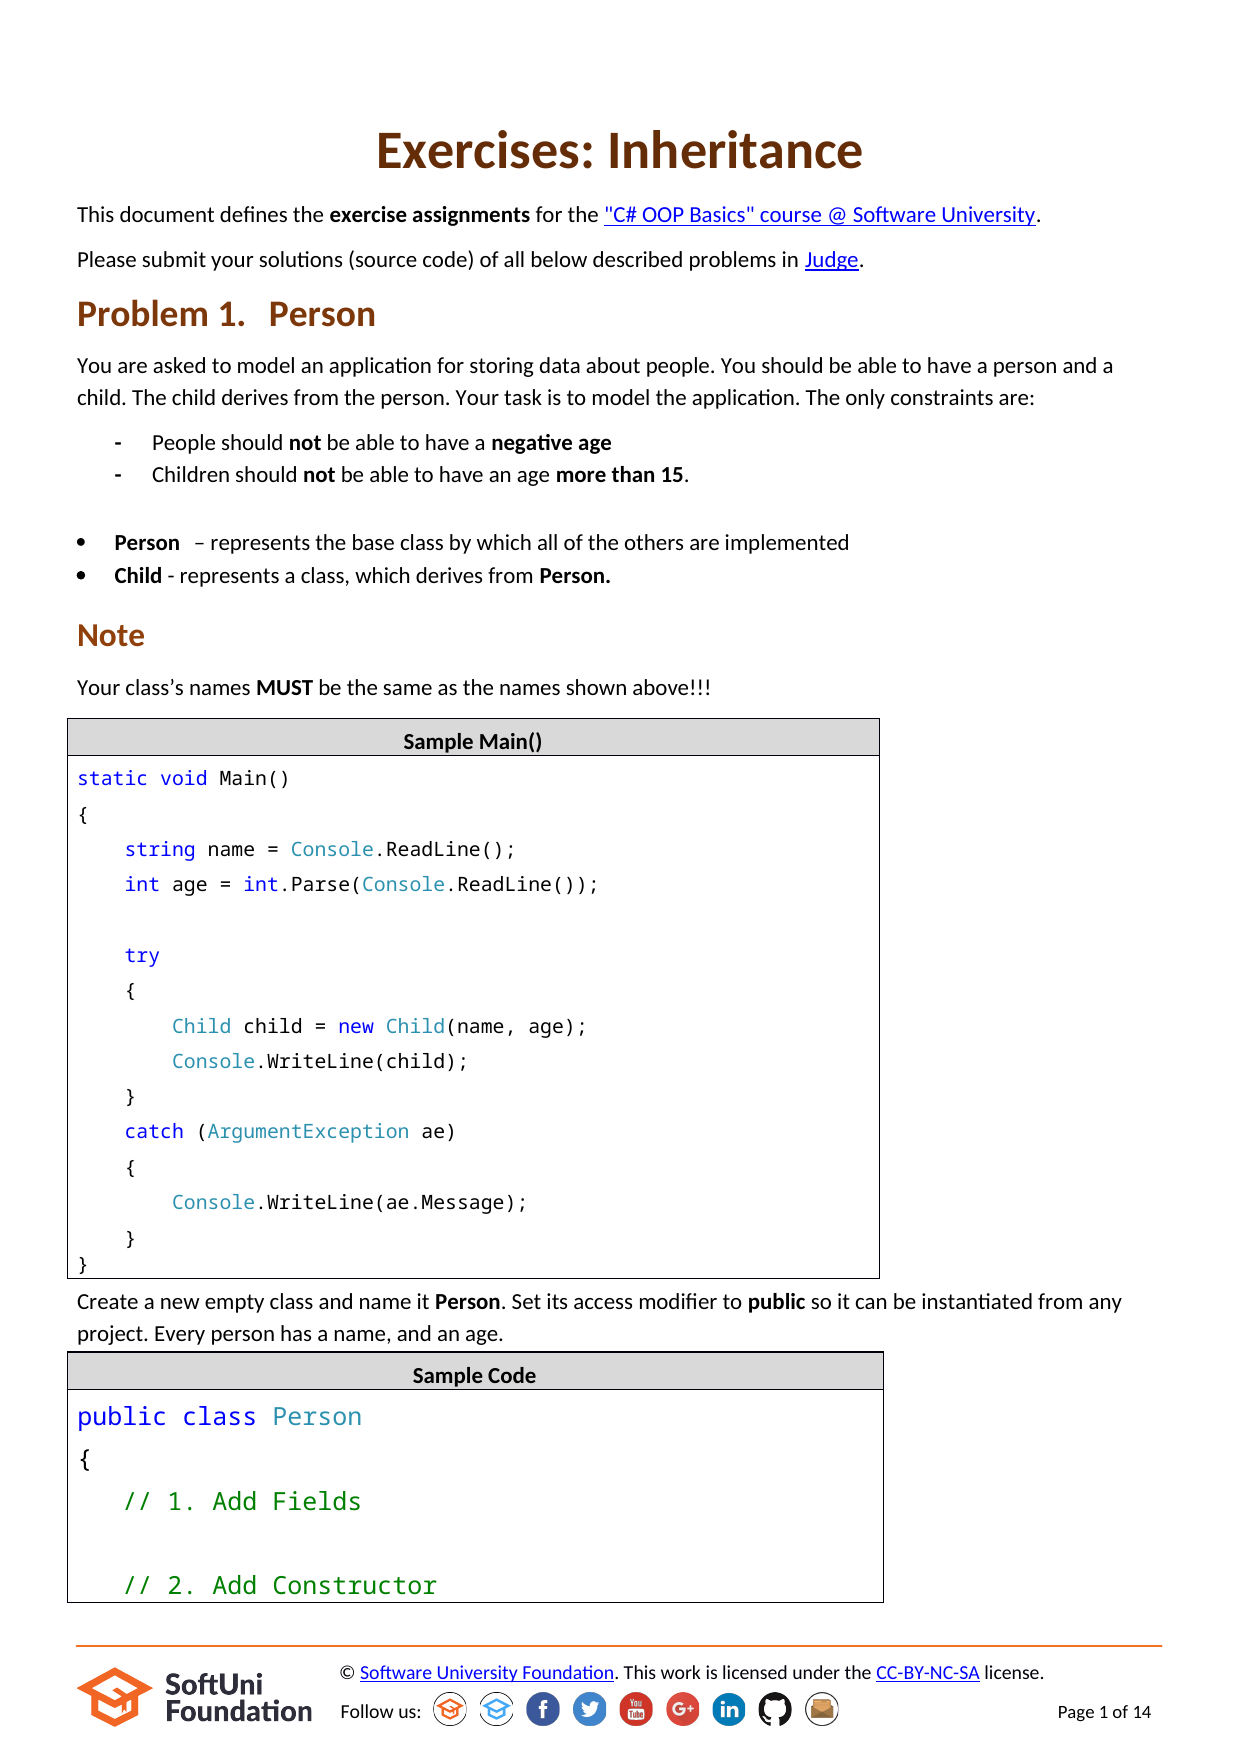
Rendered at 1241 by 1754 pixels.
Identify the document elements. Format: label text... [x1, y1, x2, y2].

picture [736, 1716, 746, 1726]
subtitle Exercises: Inheritance [77, 116, 1163, 182]
list Children should not be able to have an age more than 15. [114, 460, 1163, 488]
picture [666, 1692, 700, 1726]
text You are asked to model an application for storing data about people. You should be able to have a person and a child. The child derives from the person. Your task is to model the application. The only constraints are: [77, 351, 1163, 411]
list People should not be able to have a negative age [114, 428, 1163, 456]
picture [480, 1692, 513, 1726]
subtitle Note [77, 614, 1163, 655]
picture [526, 1692, 560, 1726]
list Child - represents a class, which derives from Person. [77, 561, 1163, 589]
picture [712, 1716, 722, 1726]
picture [619, 1692, 653, 1726]
picture [805, 1692, 839, 1726]
picture [736, 1693, 746, 1703]
text Please submit your solutions (source code) of all below described problems in Judge. [77, 245, 1163, 273]
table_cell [68, 1390, 883, 1602]
list Person – represents the base class by which all of the others are implemented [77, 528, 1163, 556]
text Create a new empty class and name it Person. Set its access modifier to public so it can be instantiated from any project. Every person has a name, and an age. [77, 1287, 1163, 1347]
text Your class’s names MUST be the same as the names shown above!!! [77, 673, 1163, 701]
table_header Sample Code [68, 1353, 883, 1389]
picture [76, 1667, 312, 1727]
picture [573, 1692, 607, 1726]
table_header Sample Main() [68, 719, 879, 755]
table_cell static void Main() { string name = Console.ReadLine(); int age = int.Parse(Console.ReadLine()); try { Child child = new Child(name, age); Console.WriteLine(child); } catch (ArgumentException ae) { Console.WriteLine(ae.Message); } } [68, 756, 879, 1278]
picture [712, 1693, 722, 1703]
picture [727, 1707, 738, 1717]
subtitle Person [77, 290, 1163, 336]
picture [758, 1692, 792, 1726]
text This document defines the exercise assignments for the "C# OOP Basics" course @ Software University. [77, 201, 1163, 229]
picture [433, 1692, 467, 1726]
